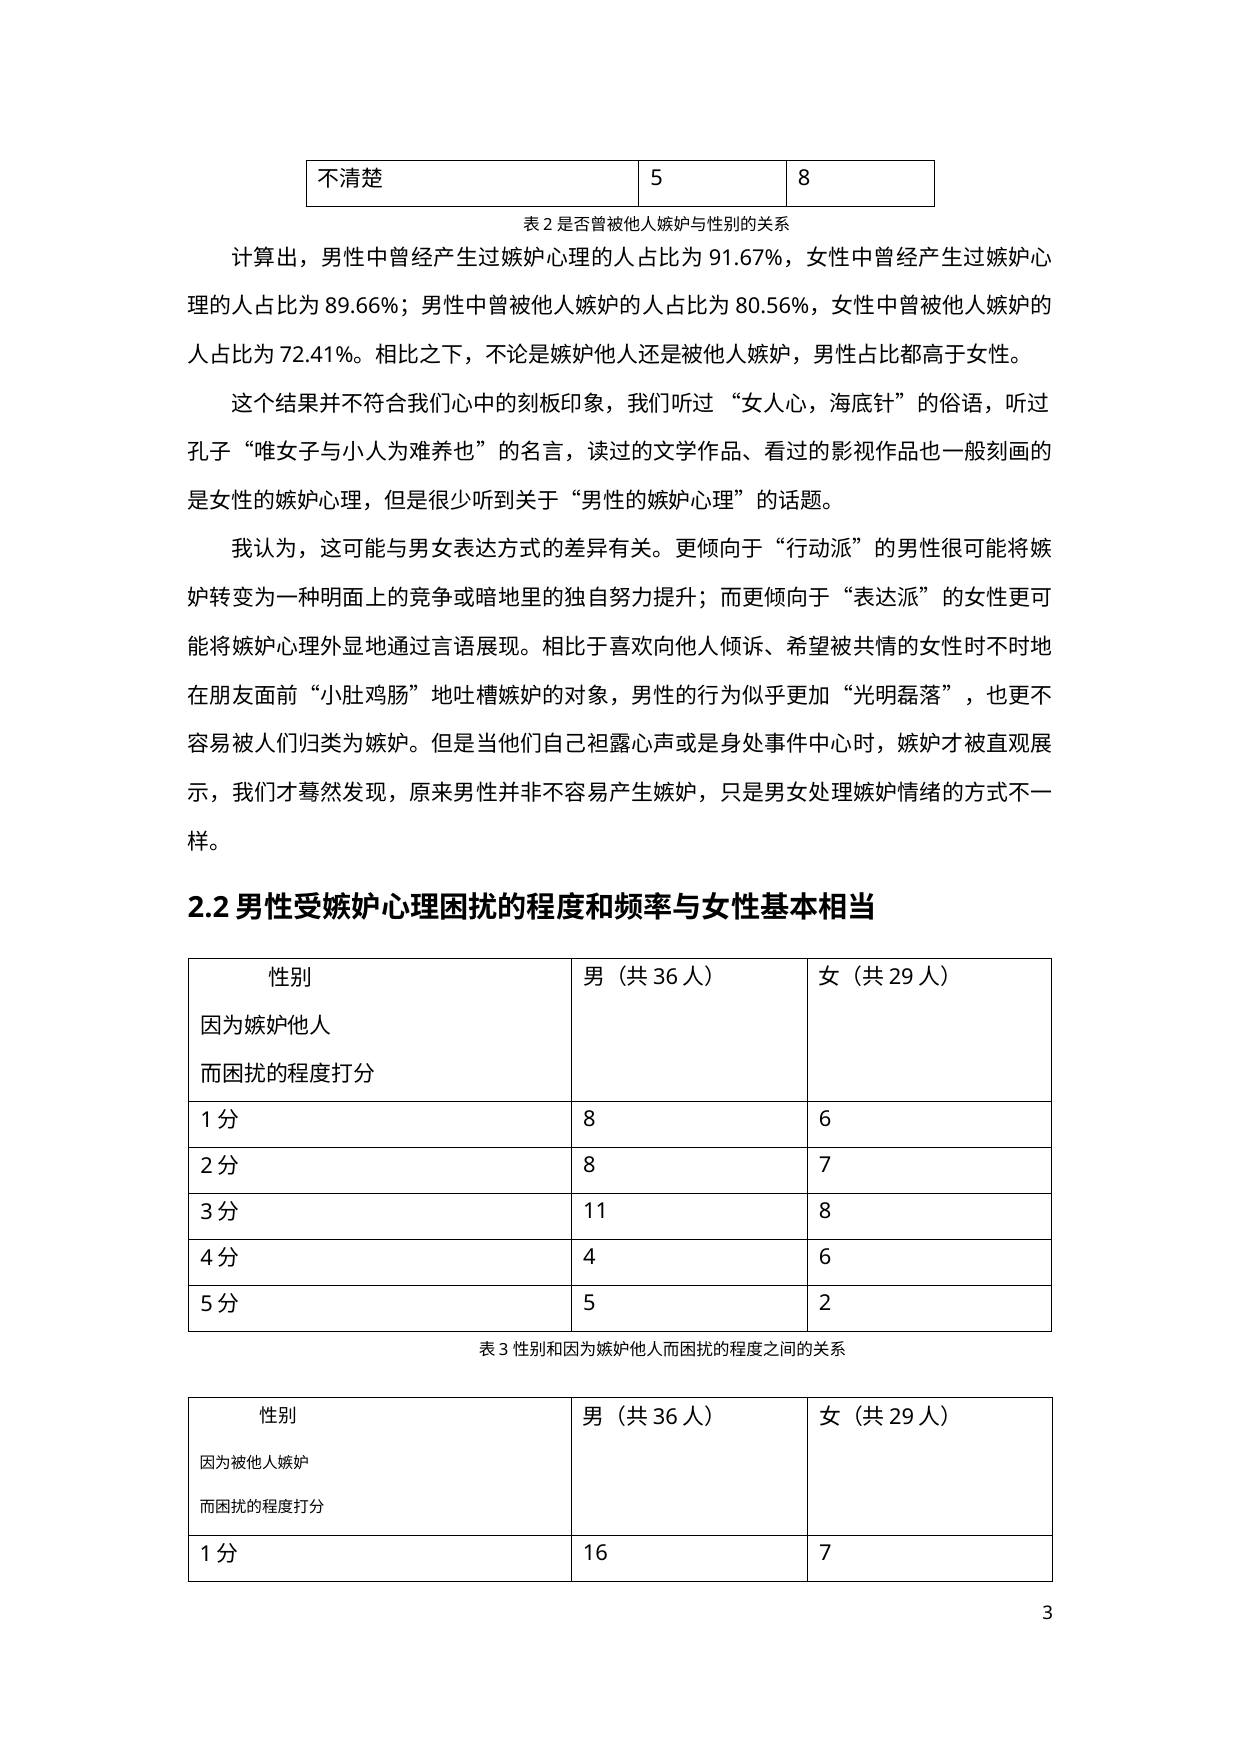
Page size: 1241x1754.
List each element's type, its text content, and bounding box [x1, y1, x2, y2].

table_cell 8 [572, 1148, 807, 1193]
table_cell 4 [572, 1240, 807, 1285]
table_cell 16 [572, 1536, 807, 1581]
table_header 男（共36人） [572, 1398, 807, 1534]
table_cell 1分 [189, 1102, 571, 1147]
table_cell 7 [808, 1148, 1051, 1193]
table_cell 5 [572, 1286, 807, 1331]
table_cell 6 [808, 1240, 1051, 1285]
text 这个结果并不符合我们心中的刻板印象，我们听过 “女人心，海底针”的俗语，听过孔子“唯女子与小人为难养也”的名言，读过的文学作品、看过的影视作品也一般刻画的是女性的嫉妒心理，但是很少听到关于“男性的嫉妒心理”的话题。 [187, 385, 1053, 515]
text 表3 性别和因为嫉妒他人而困扰的程度之间的关系 [187, 1332, 1053, 1365]
table_cell 4分 [189, 1240, 571, 1285]
table_cell 5 [639, 161, 786, 206]
table_cell 8 [572, 1102, 807, 1147]
table_cell 11 [572, 1194, 807, 1239]
table_header 性别 因为嫉妒他人 而困扰的程度打分 [189, 959, 571, 1101]
table_cell 7 [808, 1536, 1052, 1581]
table_cell 8 [808, 1194, 1051, 1239]
table_cell 8 [787, 161, 934, 206]
table_cell 3分 [189, 1194, 571, 1239]
text 计算出，男性中曾经产生过嫉妒心理的人占比为91.67%，女性中曾经产生过嫉妒心理的人占比为89.66%；男性中曾被他人嫉妒的人占比为80.56%，女性中曾被他人嫉妒的人占比为72.41%。相比之下，不论是嫉妒他人还是被他人嫉妒，男性占比都高于女性。 [187, 239, 1053, 369]
table_cell 6 [808, 1102, 1051, 1147]
table_cell 5分 [189, 1286, 571, 1331]
table_header 男（共36人） [572, 959, 807, 1101]
table_header 女（共29人） [808, 1398, 1052, 1534]
table_cell 1分 [189, 1536, 571, 1581]
table_cell 2 [808, 1286, 1051, 1331]
table_header 女（共29人） [808, 959, 1051, 1101]
table_cell 不清楚 [307, 161, 638, 206]
text 我认为，这可能与男女表达方式的差异有关。更倾向于“行动派”的男性很可能将嫉妒转变为一种明面上的竞争或暗地里的独自努力提升；而更倾向于“表达派”的女性更可能将嫉妒心理外显地通过言语展现。相比于喜欢向他人倾诉、希望被共情的女性时不时地在朋友面前“小肚鸡肠”地吐槽嫉妒的对象，男性的行为似乎更加“光明磊落”，也更不容易被人们归类为嫉妒。但是当他们自己袒露心声或是身处事件中心时，嫉妒才被直观展示，我们才蓦然发现，原来男性并非不容易产生嫉妒，只是男女处理嫉妒情绪的方式不一样。 [187, 531, 1053, 856]
text 表2 是否曾被他人嫉妒与性别的关系 [187, 207, 1053, 239]
text 2.2男性受嫉妒心理困扰的程度和频率与女性基本相当 [187, 872, 1053, 937]
table_cell 2分 [189, 1148, 571, 1193]
table_header 性别 因为被他人嫉妒 而困扰的程度打分 [189, 1398, 571, 1534]
